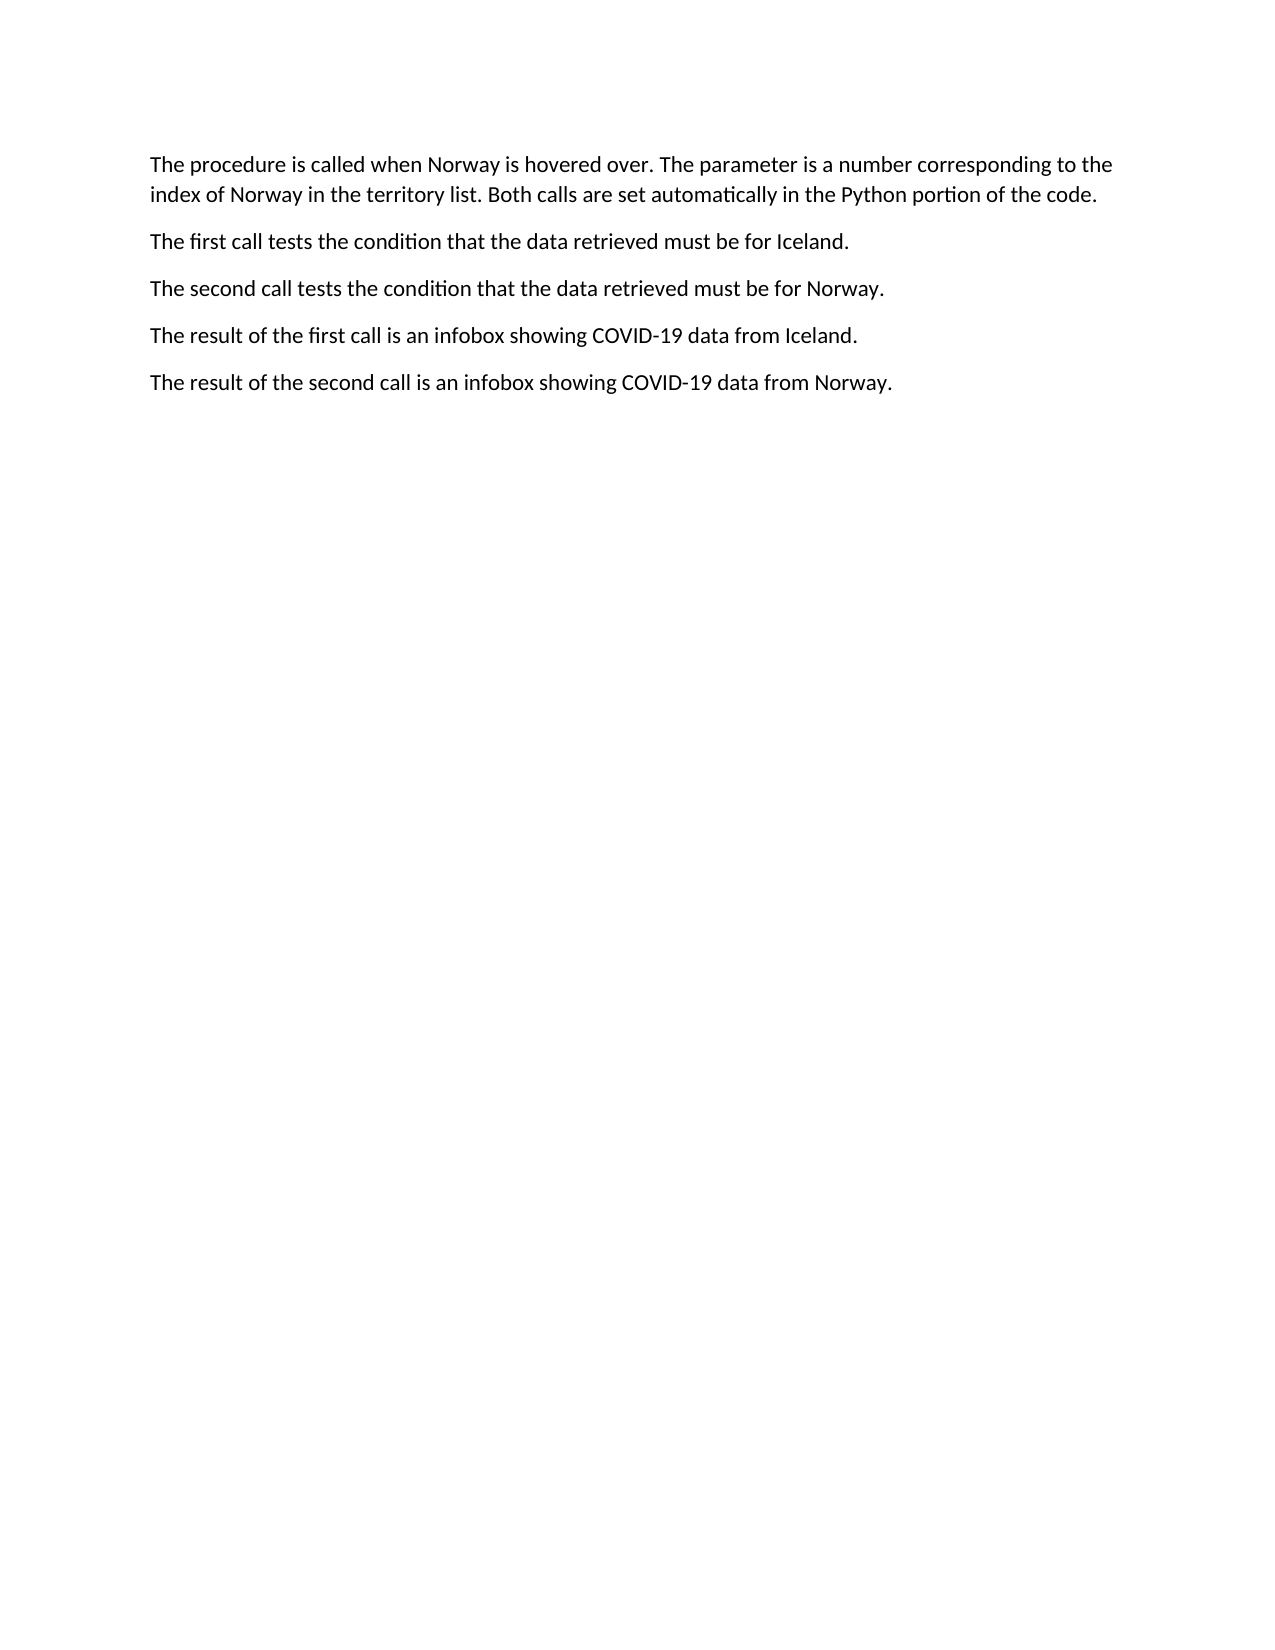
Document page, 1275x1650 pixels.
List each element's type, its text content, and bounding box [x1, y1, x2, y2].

text The second call tests the condition that the data retrieved must be for Norway. [150, 274, 1125, 302]
text The result of the first call is an infobox showing COVID-19 data from Iceland. [150, 321, 1125, 349]
text The procedure is called when Norway is hovered over. The parameter is a number corresponding to the index of Norway in the territory list. Both calls are set automatically in the Python portion of the code. [150, 150, 1125, 208]
text The result of the second call is an infobox showing COVID-19 data from Norway. [150, 368, 1125, 396]
text The first call tests the condition that the data retrieved must be for Iceland. [150, 227, 1125, 255]
